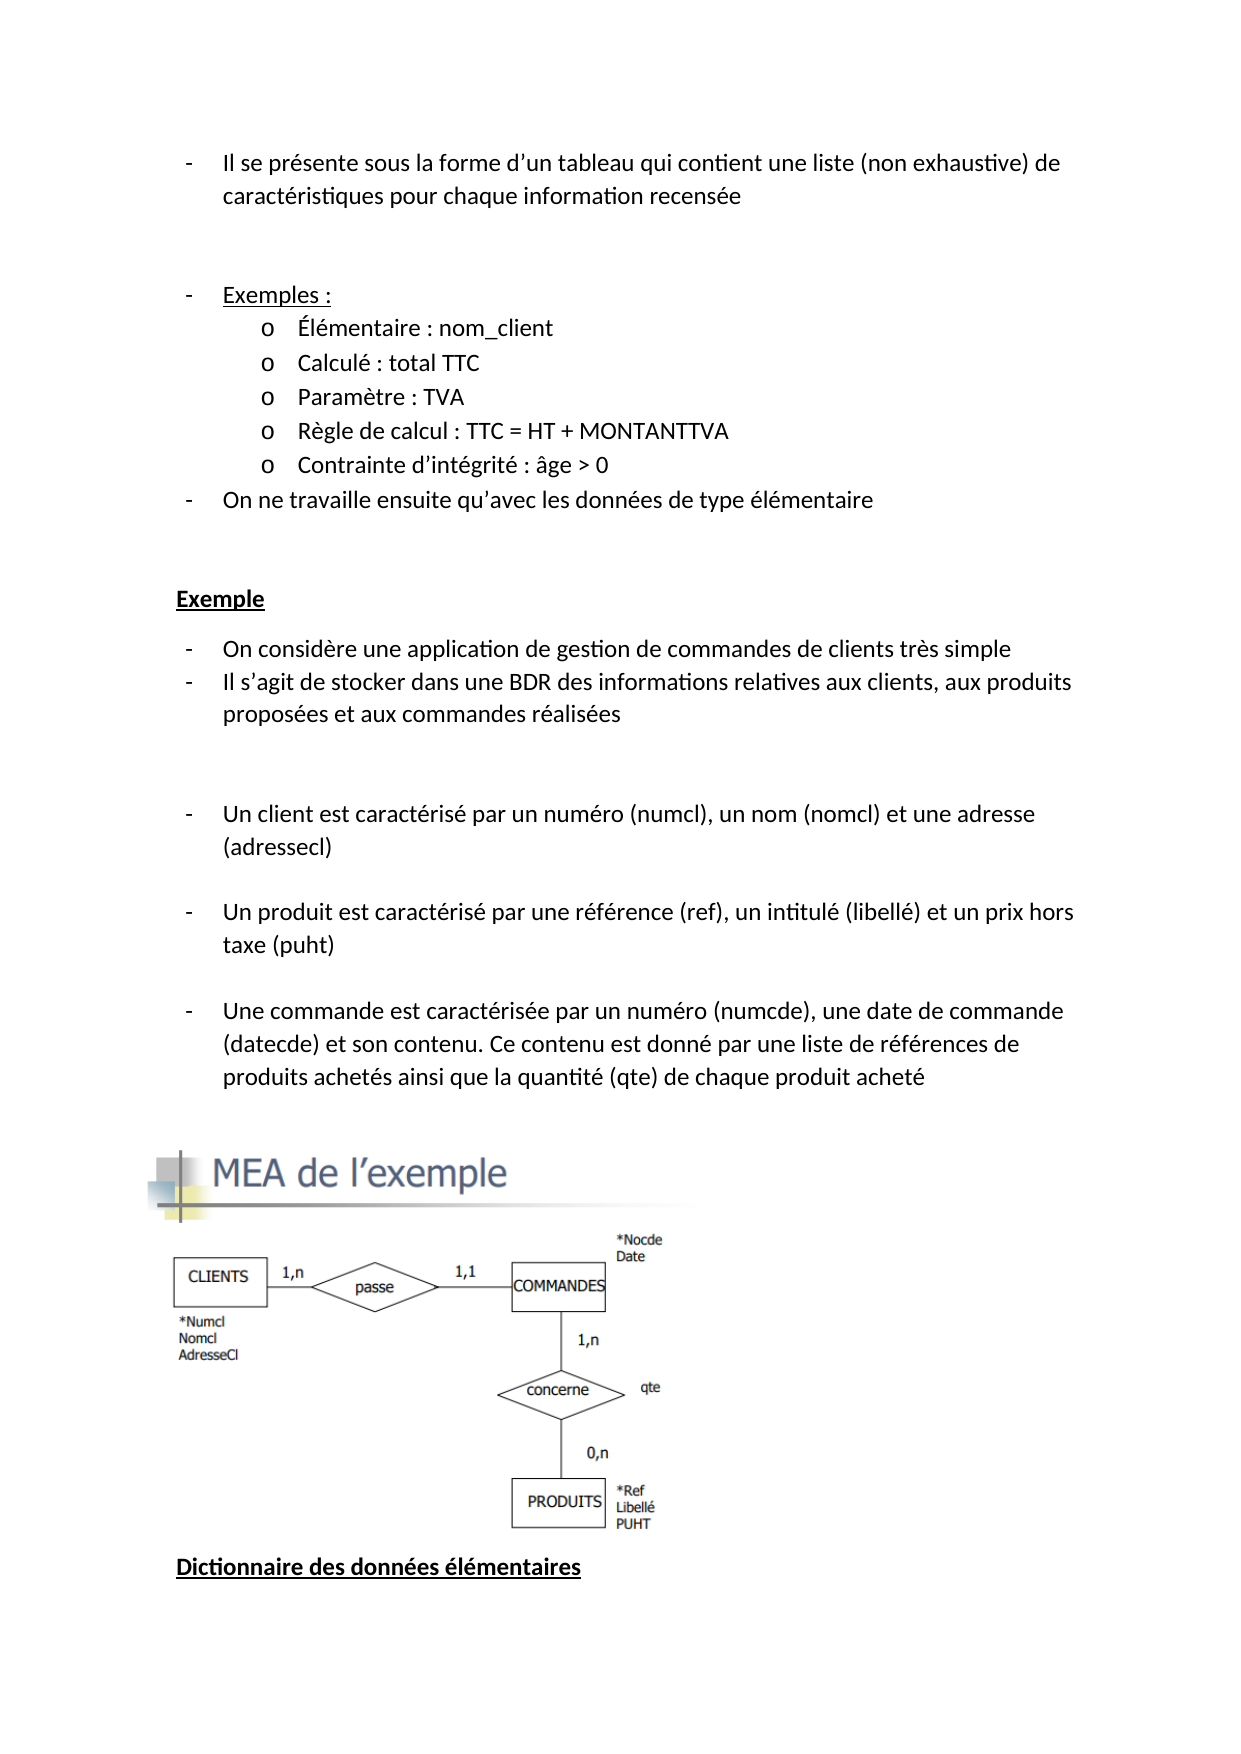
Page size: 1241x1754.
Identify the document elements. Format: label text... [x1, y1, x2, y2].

list Contrainte d’intégrité : âge > 0 [260, 450, 1093, 481]
text Exemple [148, 583, 1093, 614]
list Élémentaire : nom_client [260, 313, 1093, 344]
list Calculé : total TTC [260, 347, 1093, 379]
list Il s’agit de stocker dans une BDR des informations relatives aux clients, aux produits proposées et aux commandes réalisées [185, 666, 1093, 729]
picture [147, 1143, 696, 1533]
list Règle de calcul : TTC = HT + MONTANTTVA [260, 415, 1093, 447]
list Une commande est caractérisée par un numéro (numcde), une date de commande (datecde) et son contenu. Ce contenu est donné par une liste de références de produits achetés ainsi que la quantité (qte) de chaque produit acheté [185, 995, 1093, 1092]
list Un produit est caractérisé par une référence (ref), un intitulé (libellé) et un prix hors taxe (puht) [185, 896, 1093, 960]
list Il se présente sous la forme d’un tableau qui contient une liste (non exhaustive) de caractéristiques pour chaque information recensée [185, 148, 1093, 211]
list On considère une application de gestion de commandes de clients très simple [185, 633, 1093, 663]
list Un client est caractérisé par un numéro (numcl), un nom (nomcl) et une adresse (adressecl) [185, 798, 1093, 861]
list Exemples : [185, 280, 1093, 310]
text Dictionnaire des données élémentaires [148, 1551, 1093, 1582]
list On ne travaille ensuite qu’avec les données de type élémentaire [185, 484, 1093, 514]
list Paramètre : TVA [260, 381, 1093, 413]
